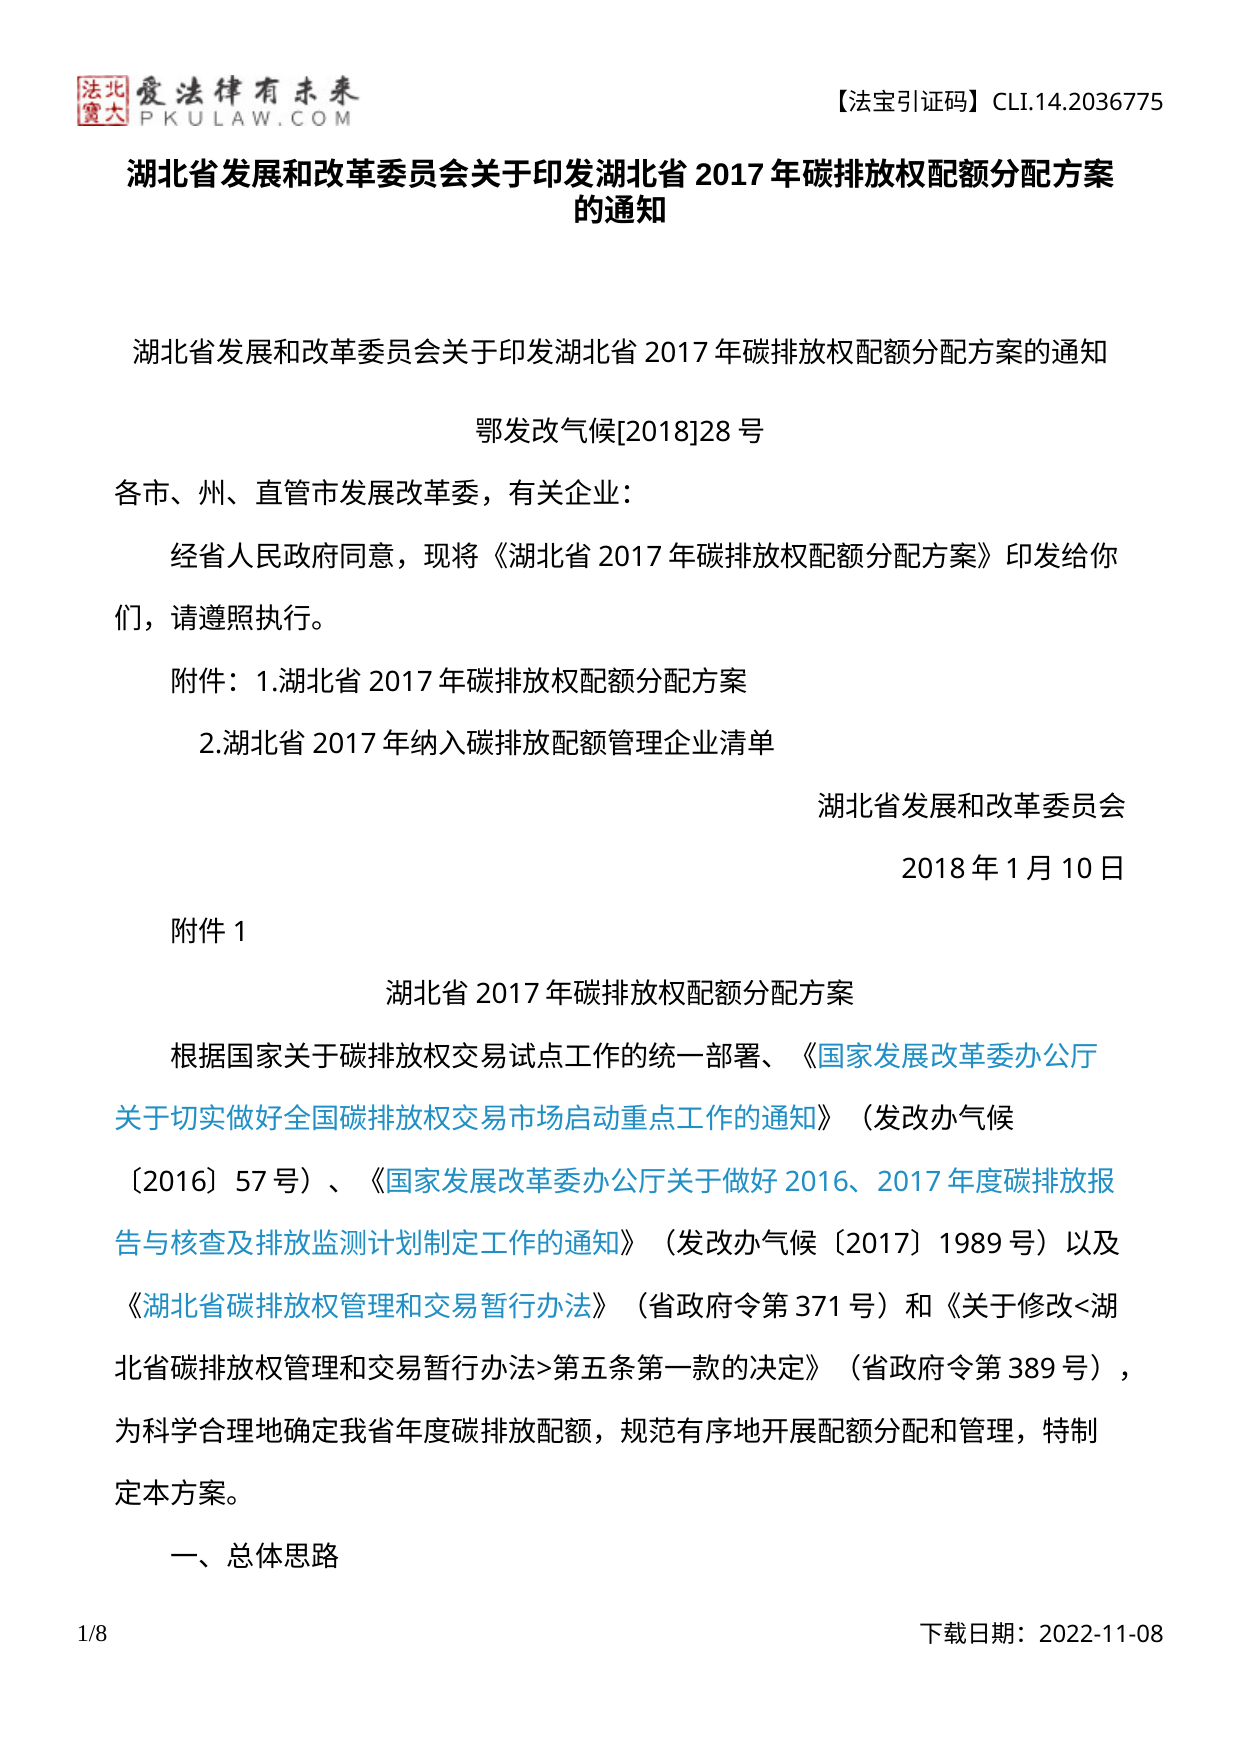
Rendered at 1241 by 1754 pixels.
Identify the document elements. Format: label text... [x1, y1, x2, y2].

text 2018年1月10日 [114, 824, 1126, 887]
text 附件1 [114, 887, 1126, 949]
title 湖北省发展和改革委员会关于印发湖北省2017年碳排放权配额分配方案的通知 [114, 156, 1126, 228]
text 经省人民政府同意，现将《湖北省2017年碳排放权配额分配方案》印发给你们，请遵照执行。 [114, 512, 1126, 637]
text 湖北省发展和改革委员会关于印发湖北省2017年碳排放权配额分配方案的通知 [114, 308, 1126, 371]
text 根据国家关于碳排放权交易试点工作的统一部署、《国家发展改革委办公厅关于切实做好全国碳排放权交易市场启动重点工作的通知》（发改办气候〔2016〕57号）、《国家发展改革委办公厅关于做好2016、2017年度碳排放报告与核查及排放监测计划制定工作的通知》（发改办气候〔2017〕1989号）以及《湖北省碳排放权管理和交易暂行办法》（省政府令第371号）和《关于修改<湖北省碳排放权管理和交易暂行办法>第五条第一款的决定》（省政府令第389号），为科学合理地确定我省年度碳排放配额，规范有序地开展配额分配和管理，特制定本方案。 [114, 1012, 1126, 1512]
text 鄂发改气候[2018]28号 [114, 387, 1126, 449]
text 2.湖北省2017年纳入碳排放配额管理企业清单 [114, 699, 1126, 762]
text 湖北省发展和改革委员会 [114, 762, 1126, 824]
text 各市、州、直管市发展改革委，有关企业： [114, 449, 1126, 512]
picture [76, 75, 361, 126]
text 湖北省2017年碳排放权配额分配方案 [114, 949, 1126, 1012]
text 一、总体思路 [114, 1512, 1126, 1574]
text 附件：1.湖北省2017年碳排放权配额分配方案 [114, 637, 1126, 699]
